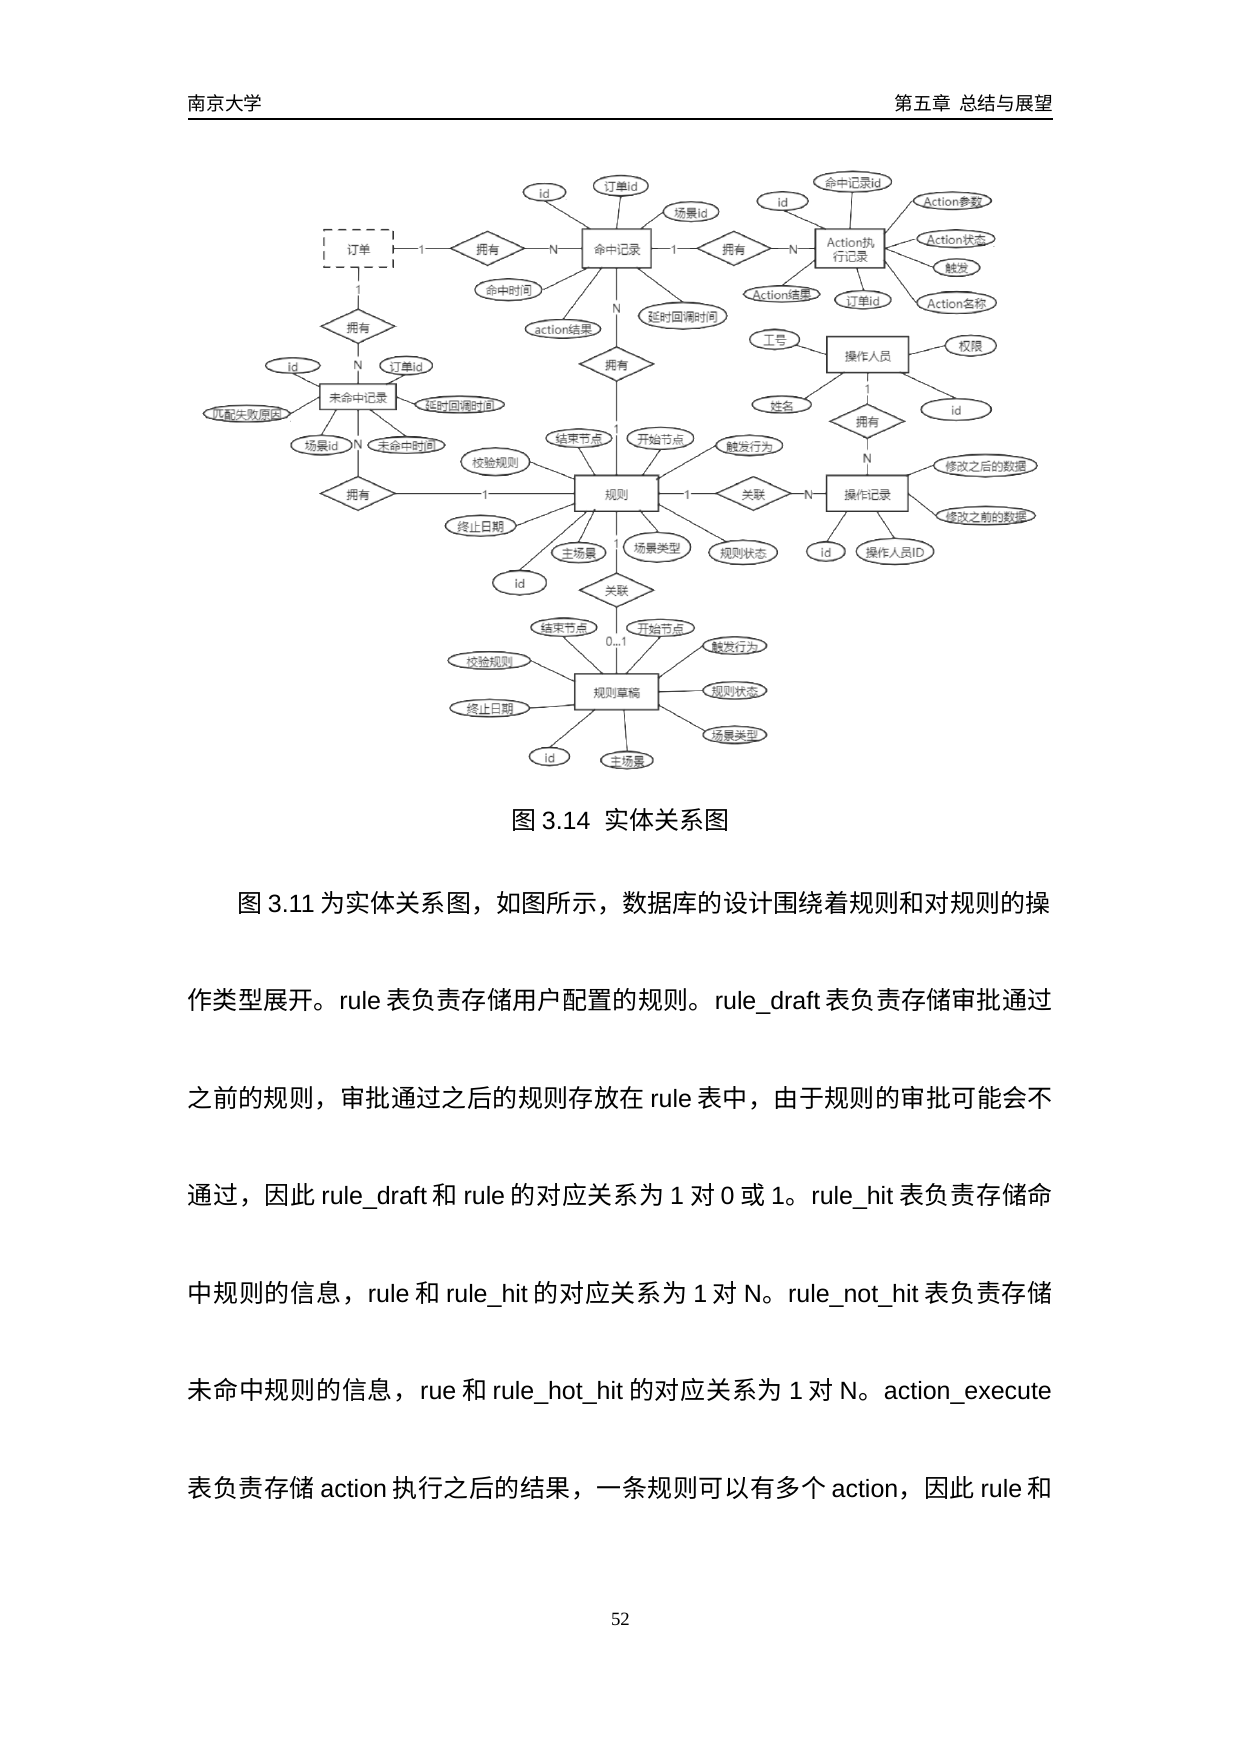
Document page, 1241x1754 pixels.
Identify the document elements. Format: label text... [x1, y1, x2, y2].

picture [201, 168, 1039, 771]
